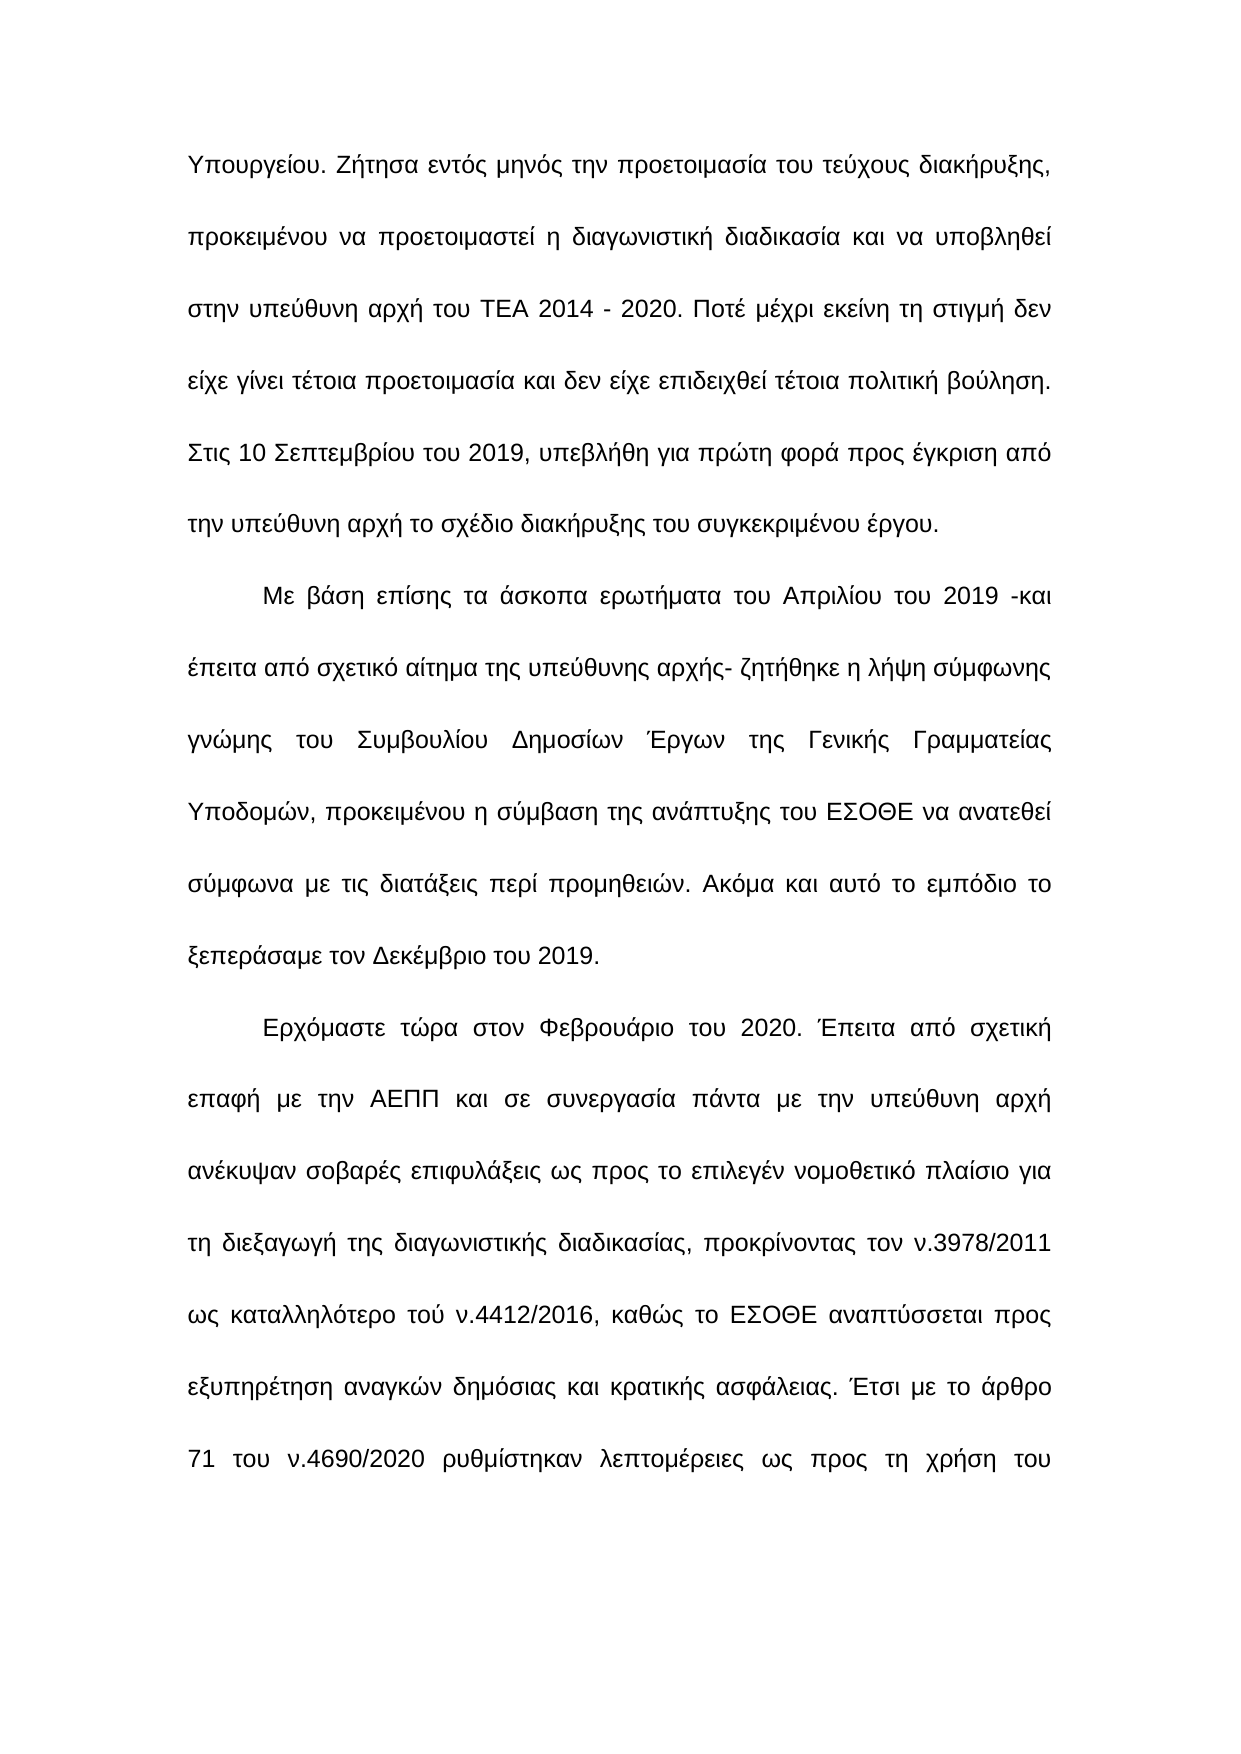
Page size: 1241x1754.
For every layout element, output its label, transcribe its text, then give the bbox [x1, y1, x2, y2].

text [187, 150, 1053, 538]
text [187, 1012, 1053, 1472]
text Με βάση επίσης τα άσκοπα ερωτήματα του Απριλίου του 2019 -και έπειτα από σχετικό αίτημα της υπεύθυνης αρχής- ζητήθηκε η λήψη σύμφωνης γνώμης του Συμβουλίου Δημοσίων Έργων της Γενικής Γραμματείας Υποδομών, προκειμένου η σύμβαση της ανάπτυξης του ΕΣΟΘΕ να ανατεθεί σύμφωνα με τις διατάξεις περί προμηθειών. Ακόμα και αυτό το εμπόδιο το ξεπεράσαμε τον Δεκέμβριο του 2019. [187, 581, 1053, 969]
